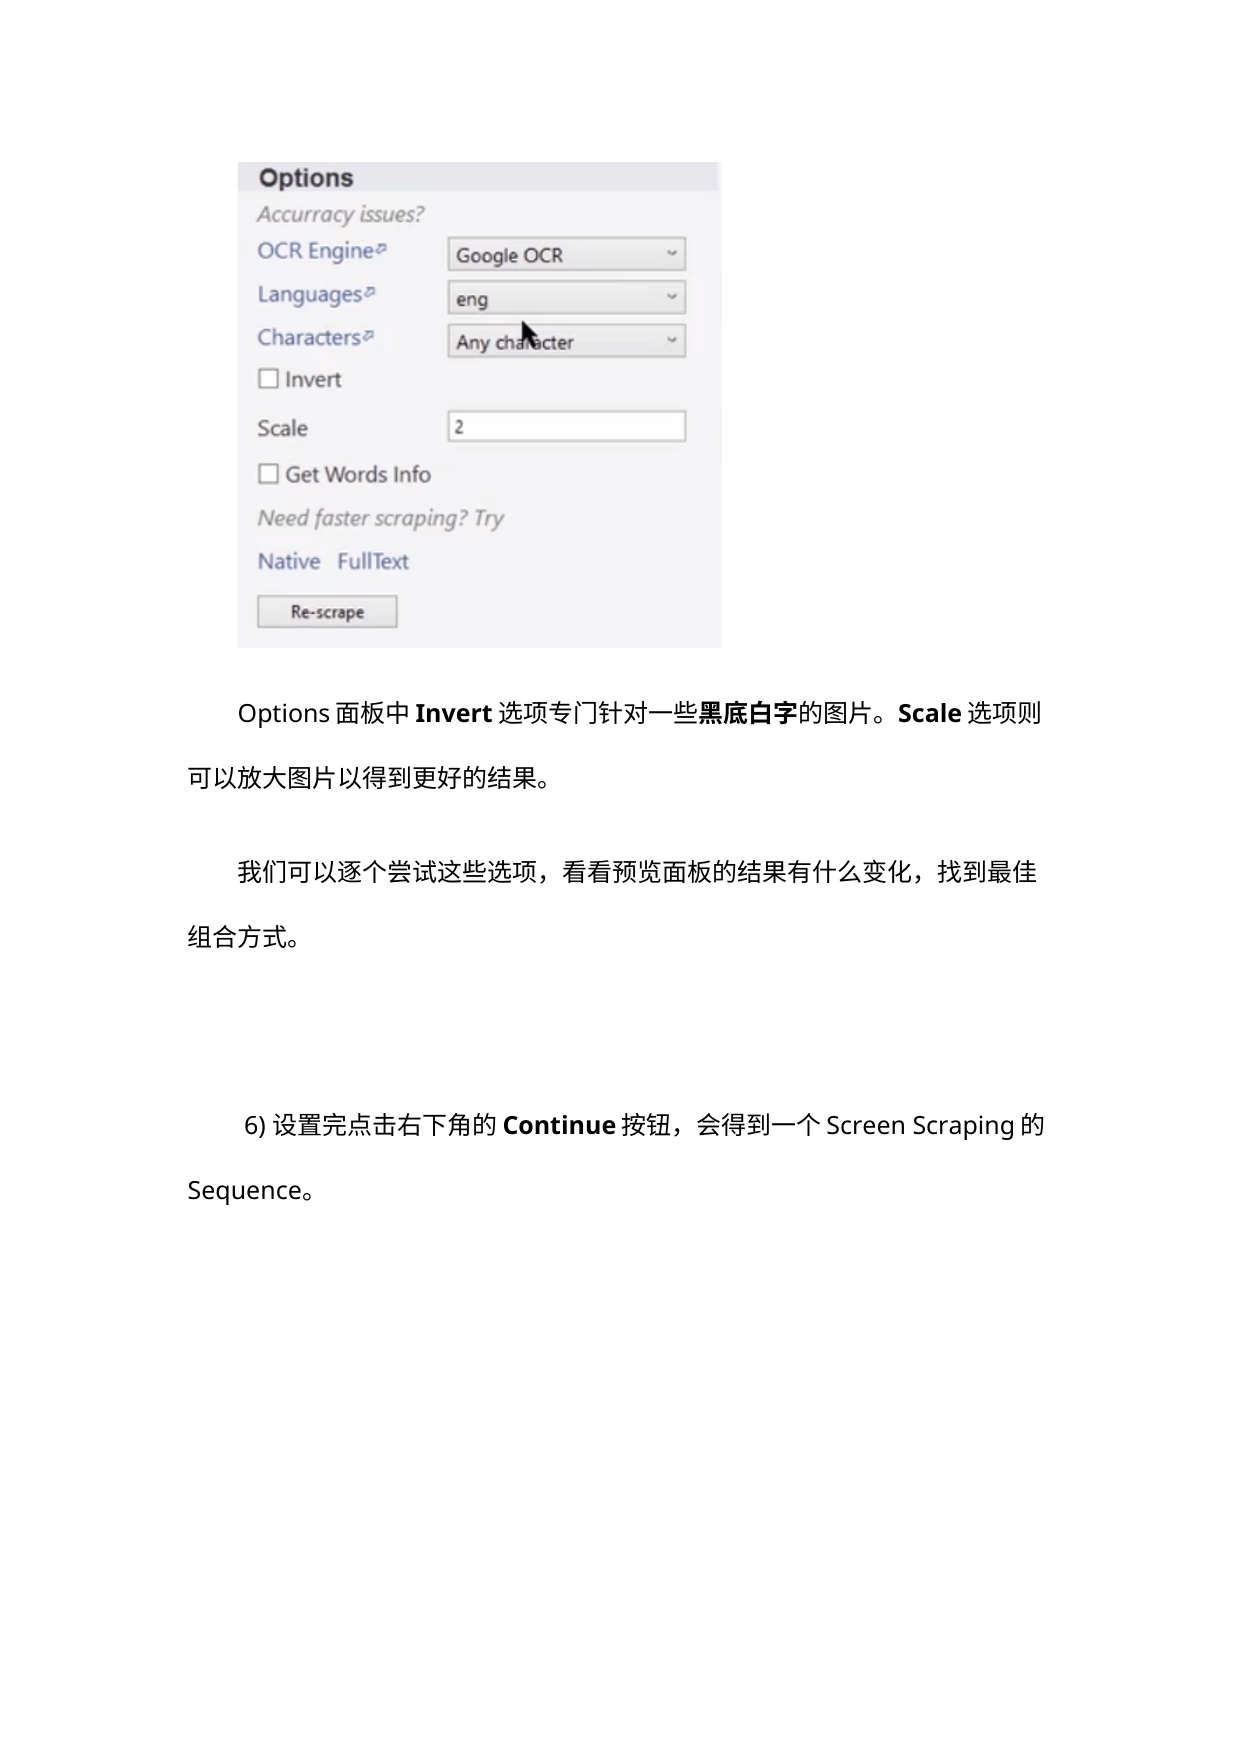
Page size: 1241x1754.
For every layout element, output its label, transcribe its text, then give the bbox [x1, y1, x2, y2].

text 我们可以逐个尝试这些选项，看看预览面板的结果有什么变化，找到最佳组合方式。 [187, 838, 1053, 968]
text Options面板中Invert选项专门针对一些黑底白字的图片。Scale选项则可以放大图片以得到更好的结果。 [187, 679, 1053, 809]
picture [237, 162, 722, 648]
text 6) 设置完点击右下角的Continue按钮，会得到一个Screen Scraping的Sequence。 [187, 1091, 1053, 1221]
